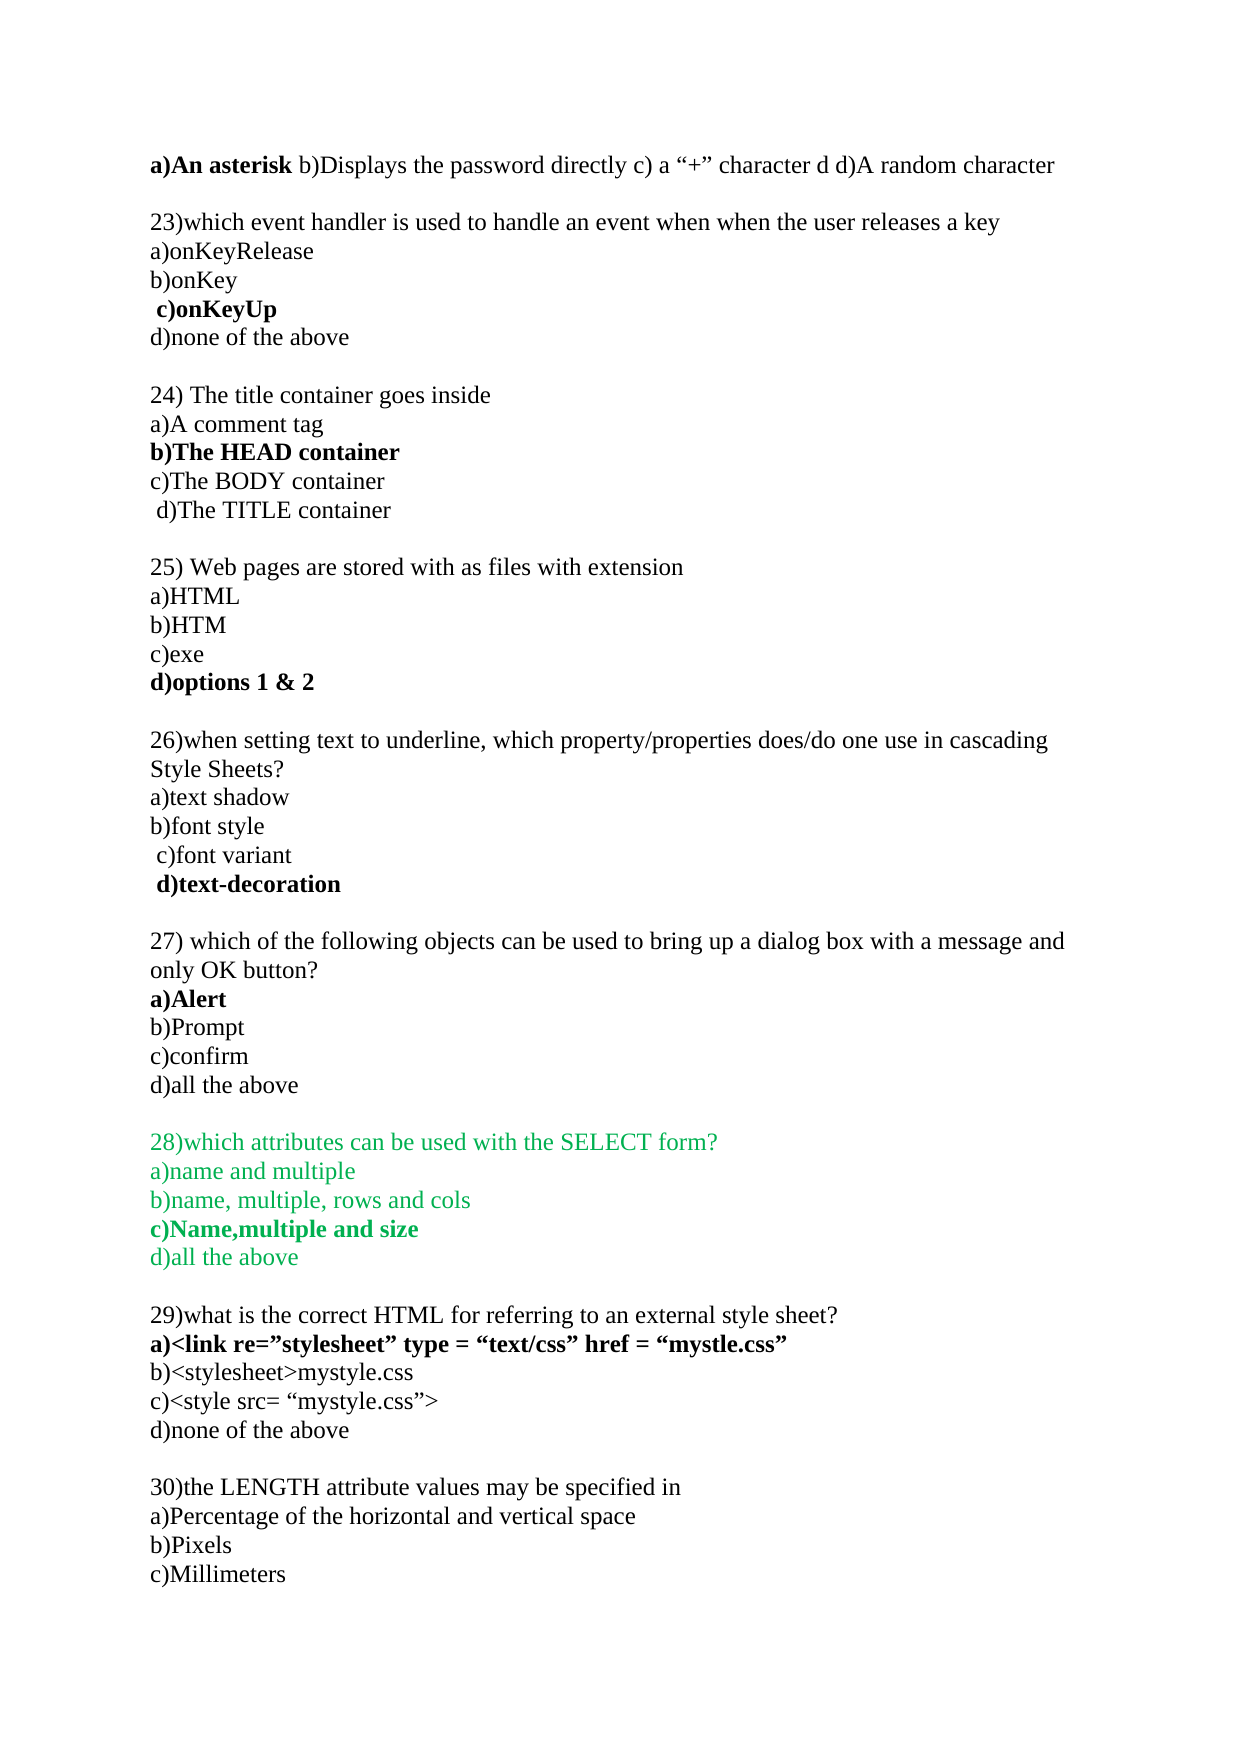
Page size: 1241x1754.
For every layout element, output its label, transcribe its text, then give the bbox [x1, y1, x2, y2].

text c)font variant [150, 840, 1090, 869]
text a)HTML [150, 581, 1090, 610]
text 23)which event handler is used to handle an event when when the user releases a key a)onKeyRelease [150, 207, 1090, 265]
text a)Alert [150, 984, 1090, 1012]
text d)options 1 & 2 [150, 667, 1090, 696]
text b)Prompt [150, 1012, 1090, 1041]
text d)none of the above [150, 322, 1090, 351]
text 27) which of the following objects can be used to bring up a dialog box with a message and only OK button? [150, 926, 1090, 984]
text d)all the above [150, 1242, 1090, 1271]
text d)The TITLE container [150, 495, 1090, 524]
text c)exe [150, 639, 1090, 667]
text b)The HEAD container [150, 437, 1090, 466]
text a)A comment tag [150, 409, 1090, 437]
text c)onKeyUp [150, 294, 1090, 322]
text b)font style [150, 811, 1090, 840]
text c)confirm [150, 1041, 1090, 1070]
text b)HTM [150, 610, 1090, 639]
text 24) The title container goes inside [150, 380, 1090, 409]
text b)<stylesheet>mystyle.css [150, 1357, 1090, 1386]
text a)name and multiple [150, 1156, 1090, 1185]
text d)text-decoration [150, 869, 1090, 897]
text 26)when setting text to underline, which property/properties does/do one use in cascading Style Sheets? [150, 725, 1090, 782]
text d)none of the above [150, 1415, 1090, 1444]
text 30)the LENGTH attribute values may be specified in [150, 1472, 1090, 1501]
text 28)which attributes can be used with the SELECT form? [150, 1127, 1090, 1156]
text a)text shadow [150, 782, 1090, 811]
text c)<style src= “mystyle.css”> [150, 1386, 1090, 1415]
text b)onKey [150, 265, 1090, 294]
text b)Pixels [150, 1530, 1090, 1559]
text a)An asterisk b)Displays the password directly c) a “+” character d d)A random character [150, 150, 1090, 179]
text d)all the above [150, 1070, 1090, 1099]
text 29)what is the correct HTML for referring to an external style sheet? [150, 1300, 1090, 1329]
text c)The BODY container [150, 466, 1090, 495]
text a)<link re=”stylesheet” type = “text/css” href = “mystle.css” [150, 1329, 1090, 1357]
text a)Percentage of the horizontal and vertical space [150, 1501, 1090, 1530]
text 25) Web pages are stored with as files with extension [150, 552, 1090, 581]
text c)Name,multiple and size [150, 1214, 1090, 1242]
text c)Millimeters [150, 1559, 1090, 1587]
text b)name, multiple, rows and cols [150, 1185, 1090, 1214]
